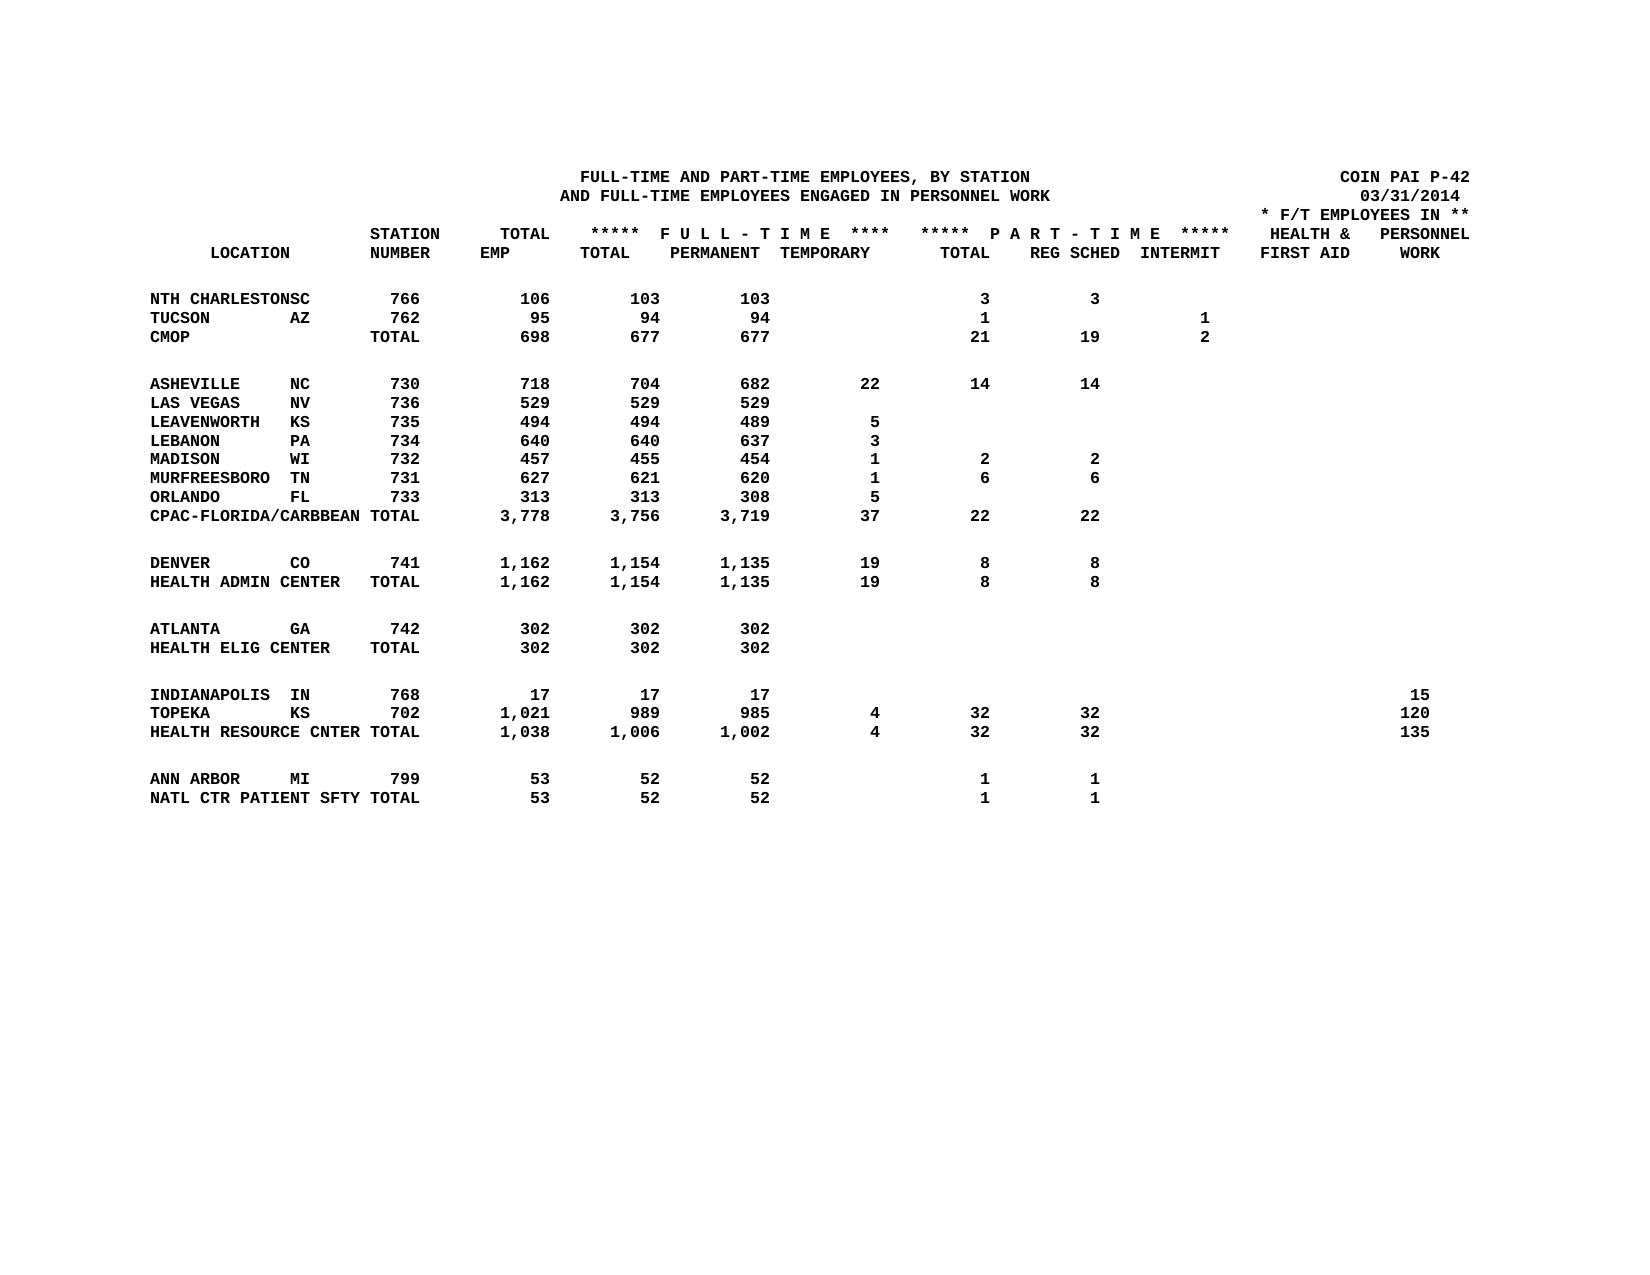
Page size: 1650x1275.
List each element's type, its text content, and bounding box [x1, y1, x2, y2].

text LOCATION NUMBER EMP TOTAL PERMANENT TEMPORARY TOTAL REG SCHED INTERMIT FIRST AID WORK [150, 244, 1500, 263]
text NTH CHARLESTONSC 766 106 103 103 3 3 [150, 291, 1500, 310]
text HEALTH ELIG CENTER TOTAL 302 302 302 [150, 639, 1500, 658]
text STATION TOTAL ***** F U L L - T I M E **** ***** P A R T - T I M E ***** HEALTH & PERSONNEL [150, 225, 1500, 244]
text CPAC-FLORIDA/CARBBEAN TOTAL 3,778 3,756 3,719 37 22 22 [150, 508, 1500, 527]
text AND FULL-TIME EMPLOYEES ENGAGED IN PERSONNEL WORK 03/31/2014 [150, 188, 1500, 207]
text ASHEVILLE NC 730 718 704 682 22 14 14 [150, 376, 1500, 394]
text TUCSON AZ 762 95 94 94 1 1 [150, 310, 1500, 329]
text HEALTH ADMIN CENTER TOTAL 1,162 1,154 1,135 19 8 8 [150, 573, 1500, 592]
text LEAVENWORTH KS 735 494 494 489 5 [150, 413, 1500, 432]
text DENVER CO 741 1,162 1,154 1,135 19 8 8 [150, 554, 1500, 573]
text HEALTH RESOURCE CNTER TOTAL 1,038 1,006 1,002 4 32 32 135 [150, 724, 1500, 743]
text LEBANON PA 734 640 640 637 3 [150, 432, 1500, 451]
text TOPEKA KS 702 1,021 989 985 4 32 32 120 [150, 705, 1500, 724]
text * F/T EMPLOYEES IN ** [150, 207, 1500, 225]
text NATL CTR PATIENT SFTY TOTAL 53 52 52 1 1 [150, 789, 1500, 808]
text ANN ARBOR MI 799 53 52 52 1 1 [150, 771, 1500, 789]
text ORLANDO FL 733 313 313 308 5 [150, 489, 1500, 508]
text MURFREESBORO TN 731 627 621 620 1 6 6 [150, 470, 1500, 489]
text LAS VEGAS NV 736 529 529 529 [150, 394, 1500, 413]
text MADISON WI 732 457 455 454 1 2 2 [150, 451, 1500, 470]
text FULL-TIME AND PART-TIME EMPLOYEES, BY STATION COIN PAI P-42 [150, 169, 1500, 188]
text CMOP TOTAL 698 677 677 21 19 2 [150, 329, 1500, 348]
text ATLANTA GA 742 302 302 302 [150, 620, 1500, 639]
text INDIANAPOLIS IN 768 17 17 17 15 [150, 686, 1500, 705]
